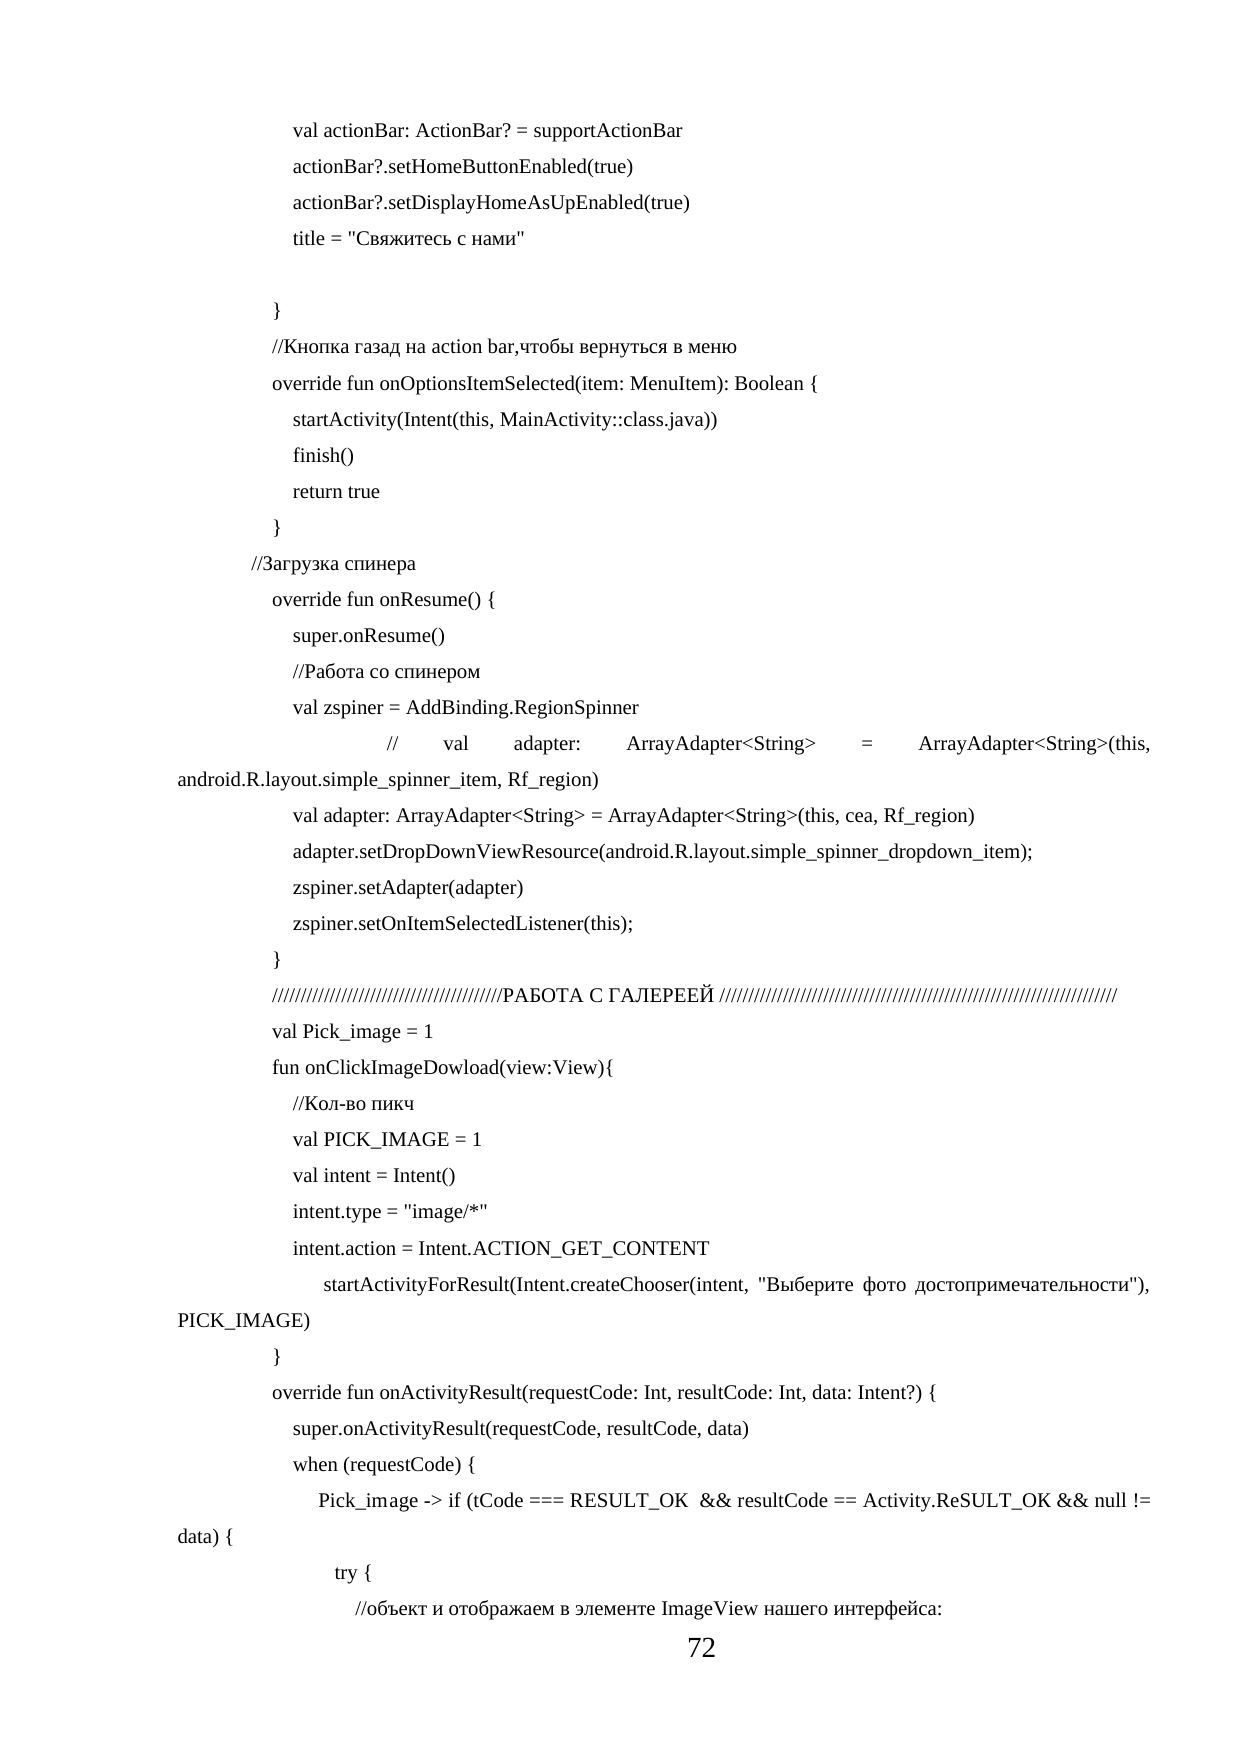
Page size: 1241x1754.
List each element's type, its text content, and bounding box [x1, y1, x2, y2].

text override fun onOptionsItemSelected(item: MenuItem): Boolean { [177, 370, 1152, 394]
text } [177, 514, 1152, 539]
text zspiner.setAdapter(adapter) [177, 875, 1152, 899]
text return true [177, 478, 1152, 503]
text super.onResume() [177, 623, 1152, 647]
text val actionBar: ActionBar? = supportActionBar [177, 118, 1152, 142]
text } [177, 947, 1152, 971]
text title = "Свяжитесь с нами" [177, 226, 1152, 250]
text //Кол-во пикч [177, 1091, 1152, 1115]
text actionBar?.setHomeButtonEnabled(true) [177, 154, 1152, 178]
text } [177, 298, 1152, 322]
text //Загрузка спинера [177, 551, 1152, 575]
text fun onClickImageDowload(view:View){ [177, 1055, 1152, 1079]
text actionBar?.setDisplayHomeAsUpEnabled(true) [177, 190, 1152, 214]
text super.onActivityResult(requestCode, resultCode, data) [177, 1416, 1152, 1440]
text Pick_imаgе -> if (tCоdе === RЕSULT_ОК && rеsultСоdе == Activity.RеSULT_ОК && null != dаtа) { [177, 1488, 1152, 1548]
text val zspiner = AddBinding.RegionSpinner [177, 695, 1152, 719]
text override fun onActivityResult(requestCode: Int, resultCode: Int, data: Intent?) { [177, 1379, 1152, 1404]
text try { [177, 1560, 1152, 1584]
text zspiner.setOnItemSelectedListener(this); [177, 911, 1152, 935]
text ////////////////////////////////////////РАБОТА С ГАЛЕРЕЕЙ ///////////////////////////////////////////////////////////////////// [177, 983, 1152, 1007]
text val intеnt = Intent() [177, 1163, 1152, 1187]
text finish() [177, 442, 1152, 467]
text adapter.setDropDownViewResource(android.R.layout.simple_spinner_dropdown_item); [177, 839, 1152, 863]
text //Работа со спинером [177, 659, 1152, 683]
text //Кнопка газад на action bar,чтобы вернуться в меню [177, 334, 1152, 358]
text override fun onResume() { [177, 587, 1152, 611]
text val adapter: ArrayAdapter<String> = ArrayAdapter<String>(this, cea, Rf_region) [177, 803, 1152, 827]
text val PICK_IMAGE = 1 [177, 1127, 1152, 1151]
text } [177, 1343, 1152, 1368]
text startActivityForResult(Intent.createChooser(intent, "Выберите фото достопримечательности"), PICK_IMAGE) [177, 1271, 1152, 1332]
text // val adapter: ArrayAdapter<String> = ArrayAdapter<String>(this, android.R.layout.simple_spinner_item, Rf_region) [177, 731, 1152, 791]
text //объект и отображаем в элементе ImаgеViеw нашего интерфейса: [177, 1596, 1152, 1620]
text startActivity(Intent(this, MainActivity::class.java)) [177, 406, 1152, 431]
text intеnt.tуре = "imаgе/*" [177, 1199, 1152, 1223]
text intent.action = Intent.АСTION_GЕТ_СОNTENT [177, 1235, 1152, 1259]
text when (requеstCоdе) { [177, 1452, 1152, 1476]
text val Pick_image = 1 [177, 1019, 1152, 1043]
